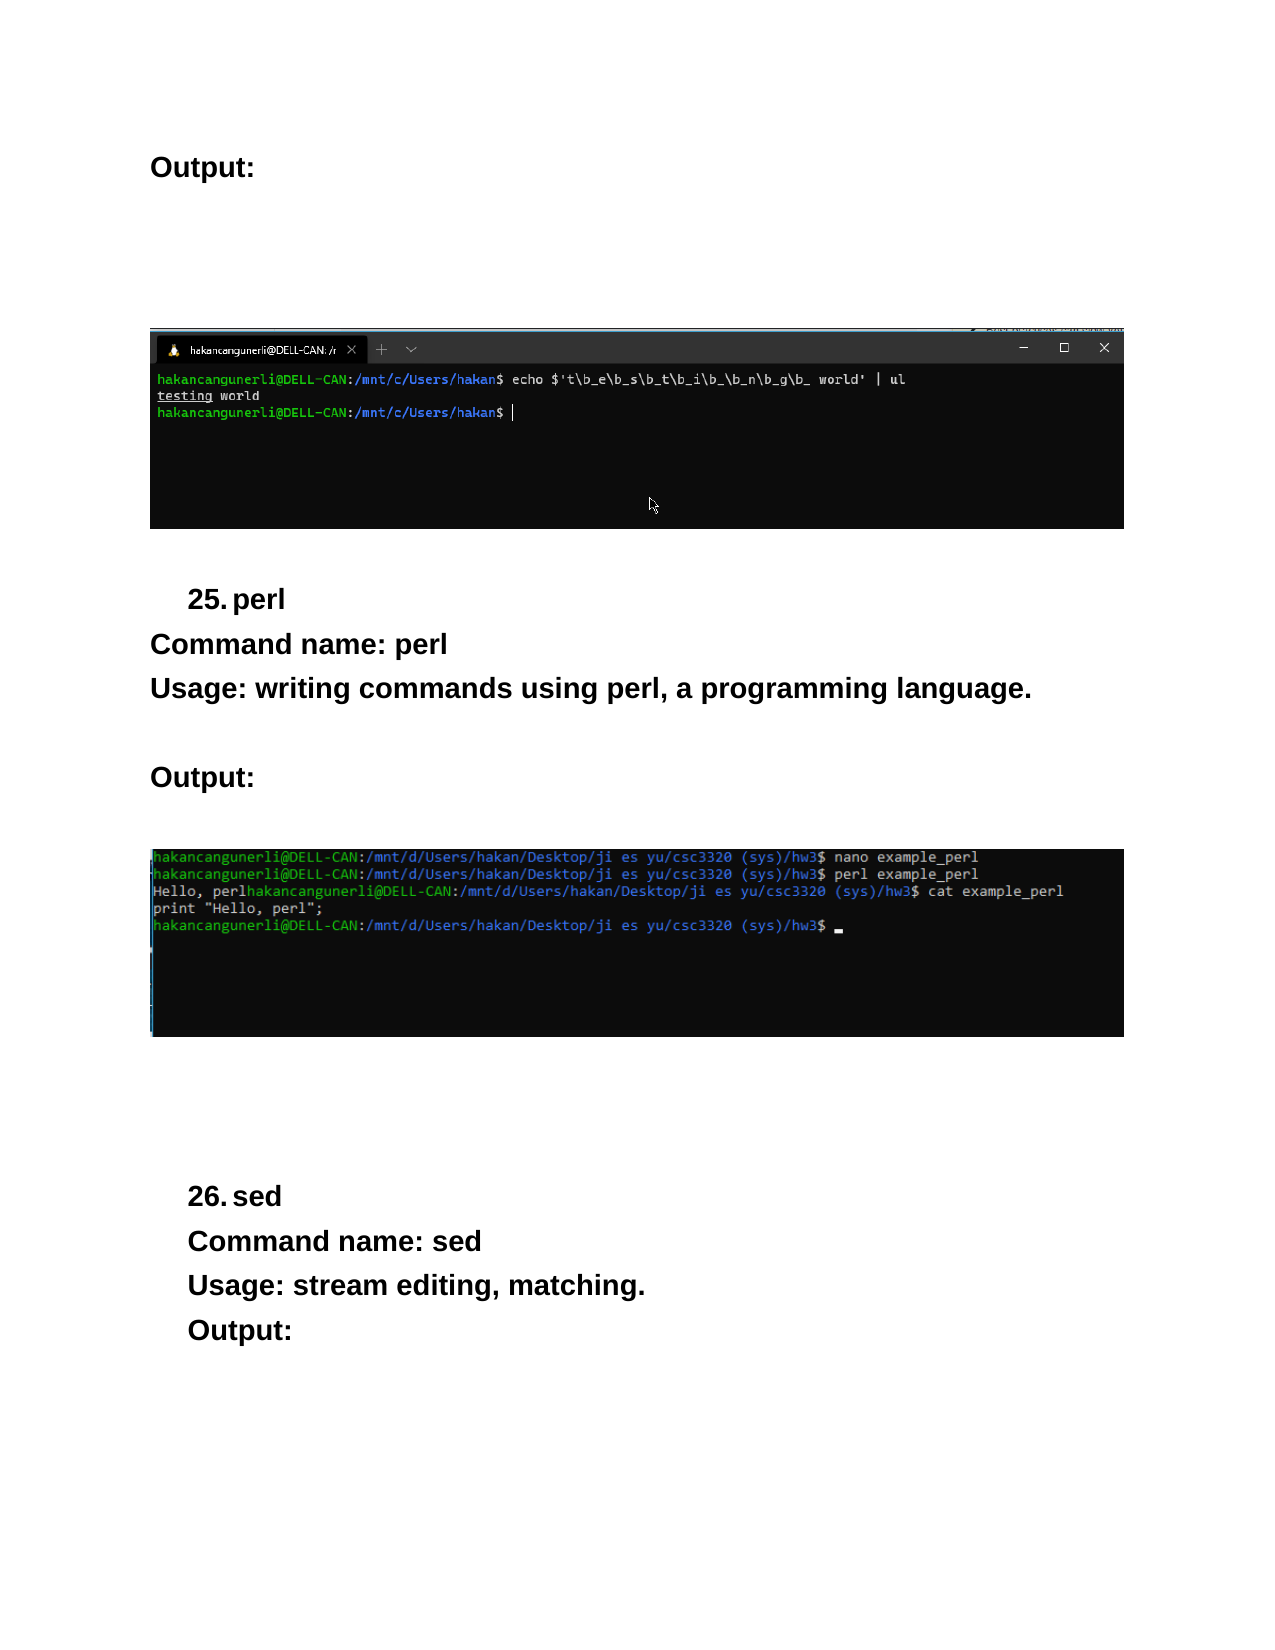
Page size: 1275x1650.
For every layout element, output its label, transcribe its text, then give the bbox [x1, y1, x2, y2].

list sed [187, 1179, 1089, 1213]
text Output: [187, 1313, 1089, 1346]
picture [150, 328, 1124, 529]
text Usage: writing commands using perl, a programming language. [150, 671, 1089, 705]
picture [150, 849, 1124, 1037]
text Command name: sed [187, 1224, 1089, 1257]
text Usage: stream editing, matching. [187, 1268, 1089, 1302]
text Command name: perl [150, 627, 1089, 660]
list perl [187, 582, 1089, 616]
text Output: [150, 761, 1089, 794]
text Output: [150, 150, 1089, 183]
